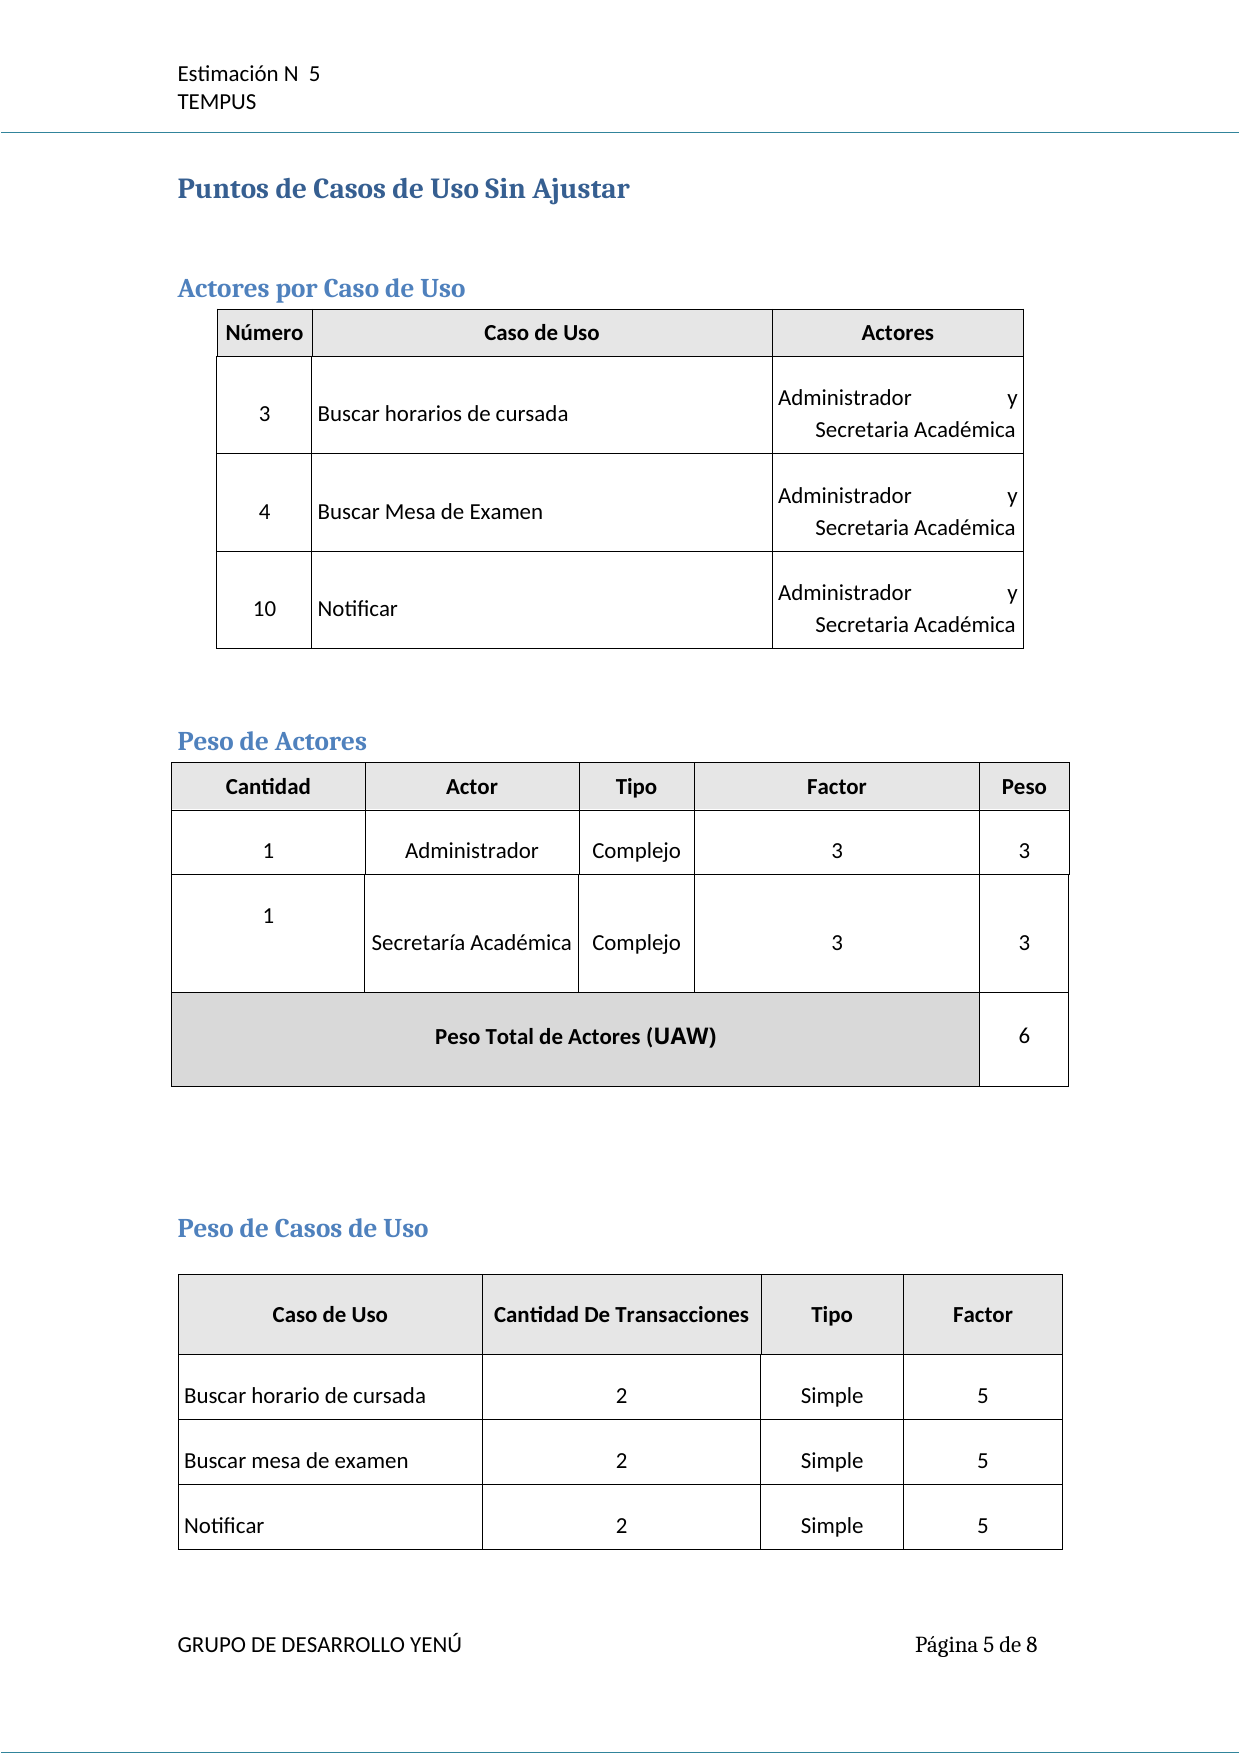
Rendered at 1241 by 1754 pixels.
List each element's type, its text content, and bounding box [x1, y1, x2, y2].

table_header Caso de Uso [313, 310, 772, 356]
table_cell 5 [904, 1485, 1062, 1549]
table_cell Simple [761, 1420, 903, 1484]
table_header Factor [695, 763, 979, 809]
text Puntos de Casos de Uso Sin Ajustar [177, 172, 1063, 206]
table_cell Secretaría Académica [365, 875, 578, 992]
table_cell 6 [980, 993, 1068, 1086]
table_header Peso [980, 763, 1069, 809]
table_cell 3 [980, 875, 1068, 992]
table_cell Administrador [366, 811, 579, 874]
table_cell Complejo [579, 875, 694, 992]
table_cell 3 [217, 357, 311, 453]
table_cell Administrador y Secretaria Académica [773, 357, 1023, 453]
table_header Actores [773, 310, 1023, 356]
table_cell Notificar [179, 1485, 482, 1549]
table_header Actor [366, 763, 579, 809]
table_cell Complejo [580, 811, 694, 874]
table_cell 3 [980, 811, 1069, 874]
table_cell 2 [483, 1485, 760, 1549]
table_cell 5 [904, 1355, 1062, 1419]
table_header Caso de Uso [179, 1275, 482, 1354]
table_cell Buscar horarios de cursada [312, 357, 772, 453]
table_cell 4 [217, 454, 311, 551]
table_cell Peso Total de Actores (UAW) [172, 993, 979, 1086]
table_cell Simple [761, 1485, 903, 1549]
table_header Tipo [580, 763, 694, 809]
table_header Factor [904, 1275, 1062, 1354]
text Peso de Actores [177, 726, 1063, 758]
table_cell Administrador y Secretaria Académica [773, 552, 1023, 648]
table_cell Buscar horario de cursada [179, 1355, 482, 1419]
table_cell Buscar Mesa de Examen [312, 454, 772, 551]
table_cell 3 [695, 811, 979, 874]
table_header Tipo [762, 1275, 903, 1354]
text Peso de Casos de Uso [177, 1213, 1063, 1244]
table_cell 2 [483, 1420, 760, 1484]
text Actores por Caso de Uso [177, 273, 1063, 304]
table_cell 1 [172, 811, 365, 874]
table_header Número [218, 310, 312, 356]
table_header Cantidad [172, 763, 365, 809]
table_cell Simple [761, 1355, 903, 1419]
table_header Cantidad De Transacciones [483, 1275, 761, 1354]
table_cell Notificar [312, 552, 772, 648]
table_cell 10 [217, 552, 311, 648]
table_cell 2 [483, 1355, 760, 1419]
table_cell Buscar mesa de examen [179, 1420, 482, 1484]
table_cell 3 [695, 875, 979, 992]
table_cell 5 [904, 1420, 1062, 1484]
table_cell 1 [172, 875, 364, 992]
table_cell Administrador y Secretaria Académica [773, 454, 1023, 551]
